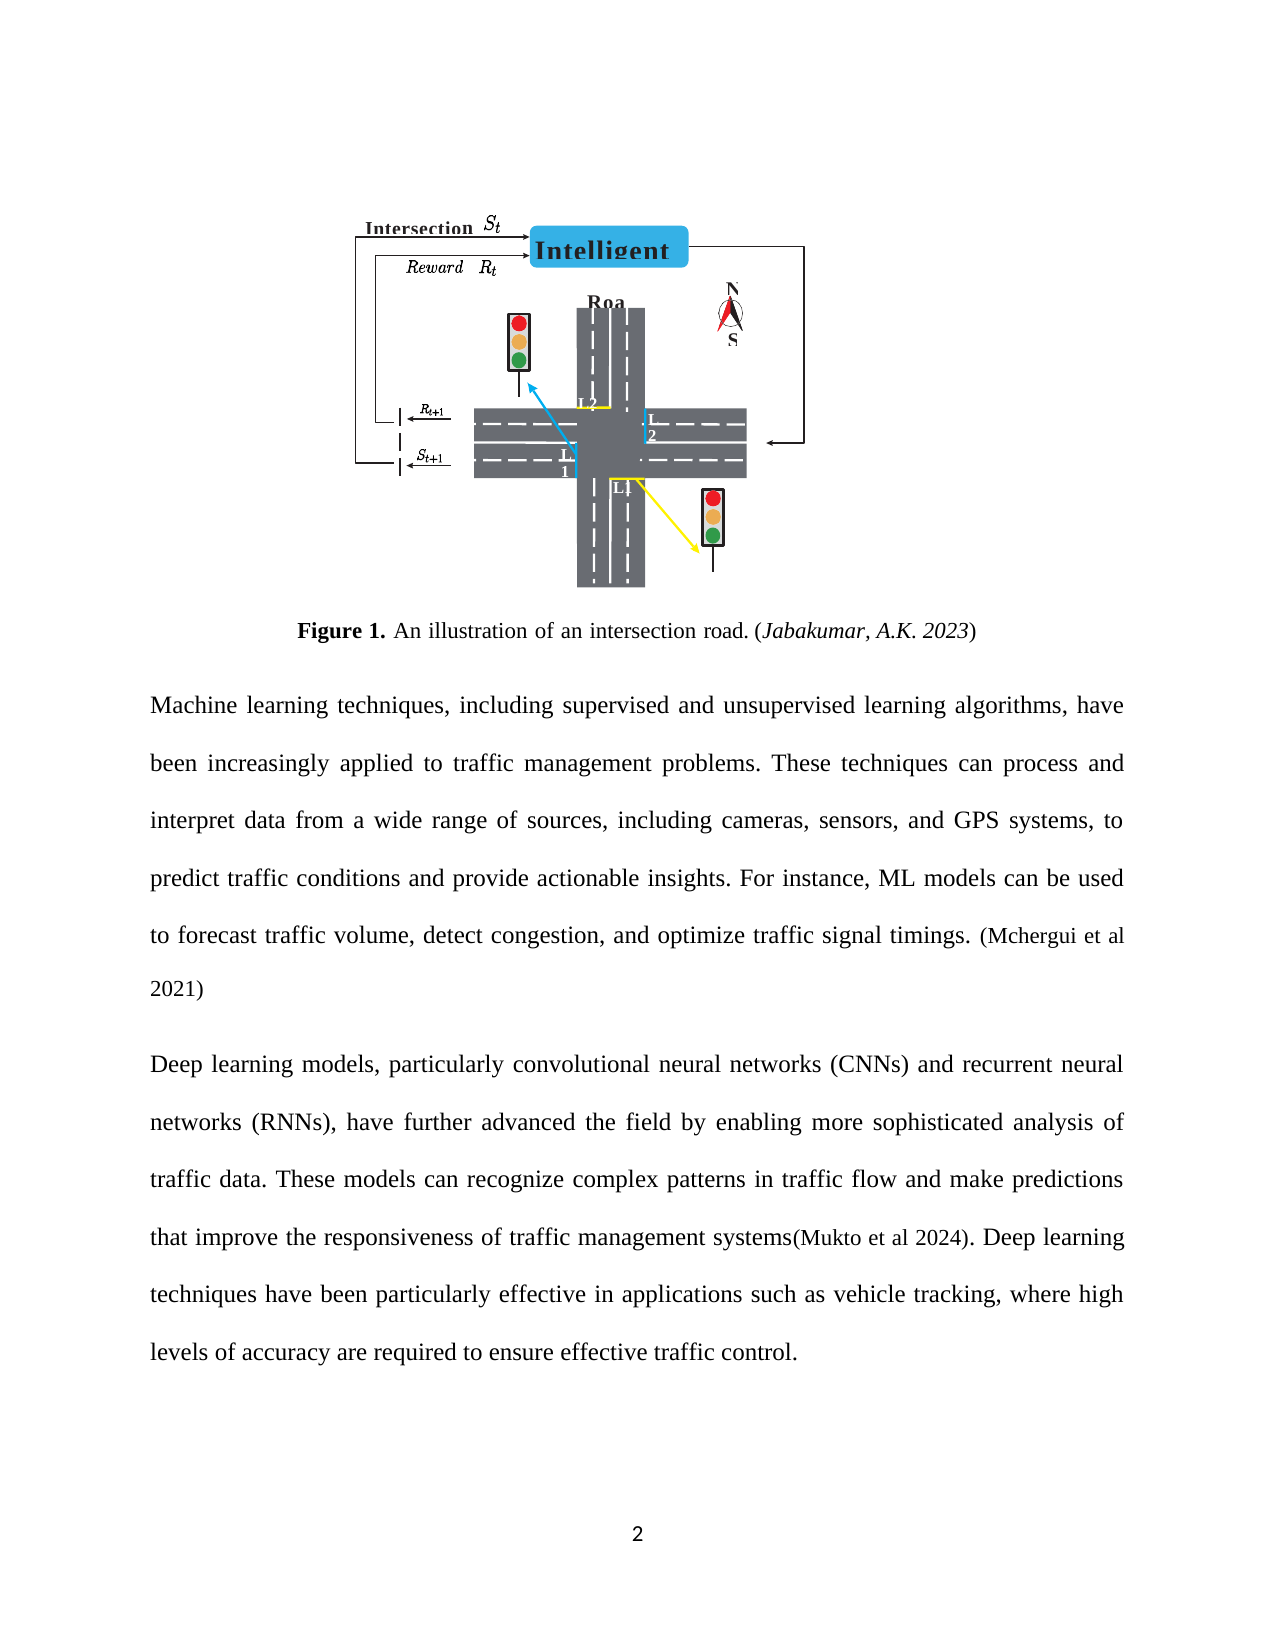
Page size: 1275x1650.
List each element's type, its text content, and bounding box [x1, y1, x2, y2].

picture [527, 382, 538, 387]
picture [406, 260, 463, 273]
picture [718, 299, 743, 327]
picture [417, 449, 442, 463]
picture [705, 490, 721, 525]
picture [484, 215, 500, 233]
text Figure 1. An illustration of an intersection road. (Jabakumar, A.K. 2023) [150, 617, 1123, 643]
picture [689, 542, 700, 554]
text Deep learning models, particularly convolutional neural networks (CNNs) and recurrent neural networks (RNNs), have further advanced the field by enabling more sophisticated analysis of traffic data. These models can recognize complex patterns in traffic flow and make predictions that improve the responsiveness of traffic management systems(Mukto et al 2024). Deep learning techniques have been particularly effective in applications such as vehicle tracking, where high levels of accuracy are required to ensure effective traffic control. [150, 1049, 1125, 1365]
picture [511, 315, 527, 350]
picture [420, 404, 443, 416]
text Machine learning techniques, including supervised and unsupervised learning algorithms, have been increasingly applied to traffic management problems. These techniques can process and interpret data from a wide range of sources, including cameras, sensors, and GPS systems, to predict traffic conditions and provide actionable insights. For instance, ML models can be used to forecast traffic volume, detect congestion, and optimize traffic signal timings. (Mchergui et al 2021) [150, 690, 1125, 1002]
picture [479, 260, 496, 276]
